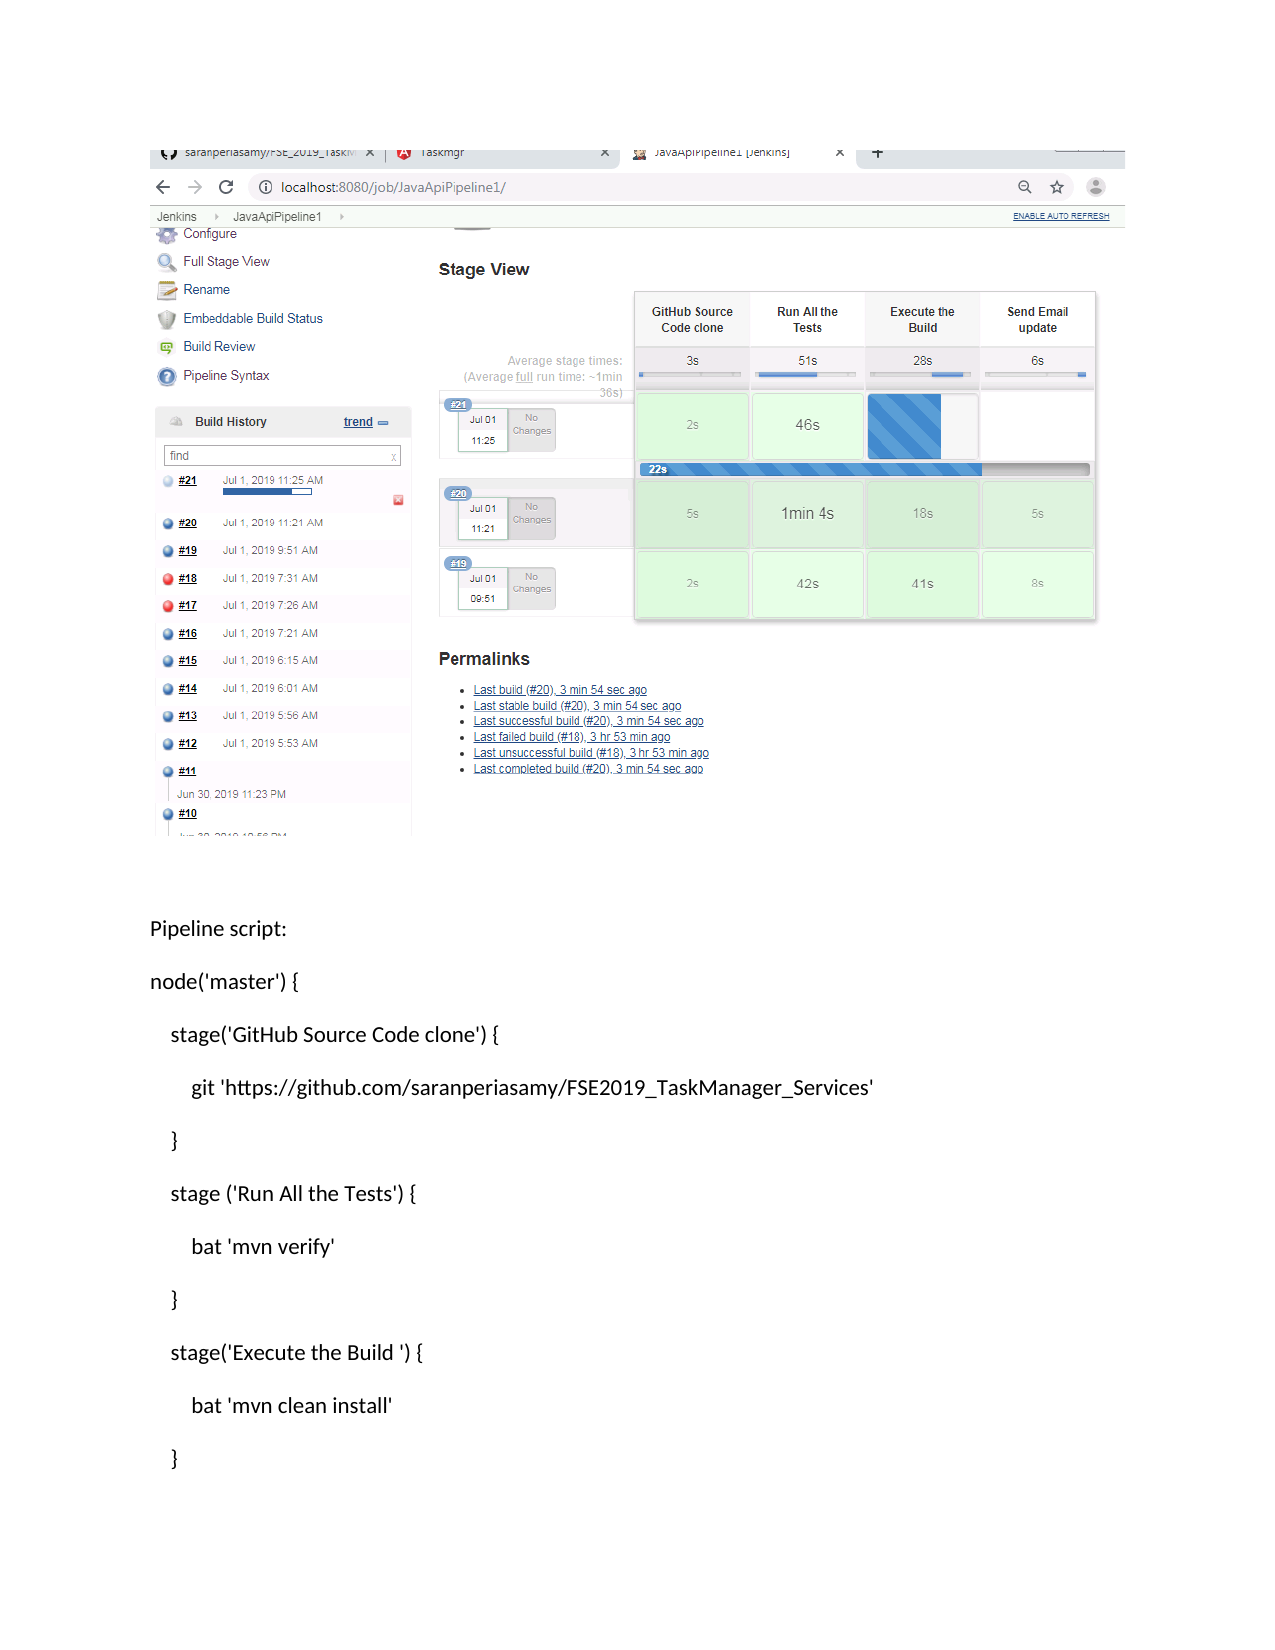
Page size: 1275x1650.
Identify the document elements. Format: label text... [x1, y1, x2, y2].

text node('master') { [150, 967, 1125, 995]
text stage('Execute the Build ') { [150, 1338, 1125, 1366]
text bat 'mvn verify' [150, 1232, 1125, 1260]
text } [150, 1285, 1125, 1313]
text Pipeline script: [150, 914, 1125, 942]
text bat 'mvn clean install' [150, 1391, 1125, 1419]
text stage ('Run All the Tests') { [150, 1179, 1125, 1207]
text stage('GitHub Source Code clone') { [150, 1020, 1125, 1048]
text } [150, 1126, 1125, 1154]
picture [150, 150, 1125, 836]
text git 'https://github.com/saranperiasamy/FSE2019_TaskManager_Services' [150, 1073, 1125, 1101]
text } [150, 1444, 1125, 1472]
